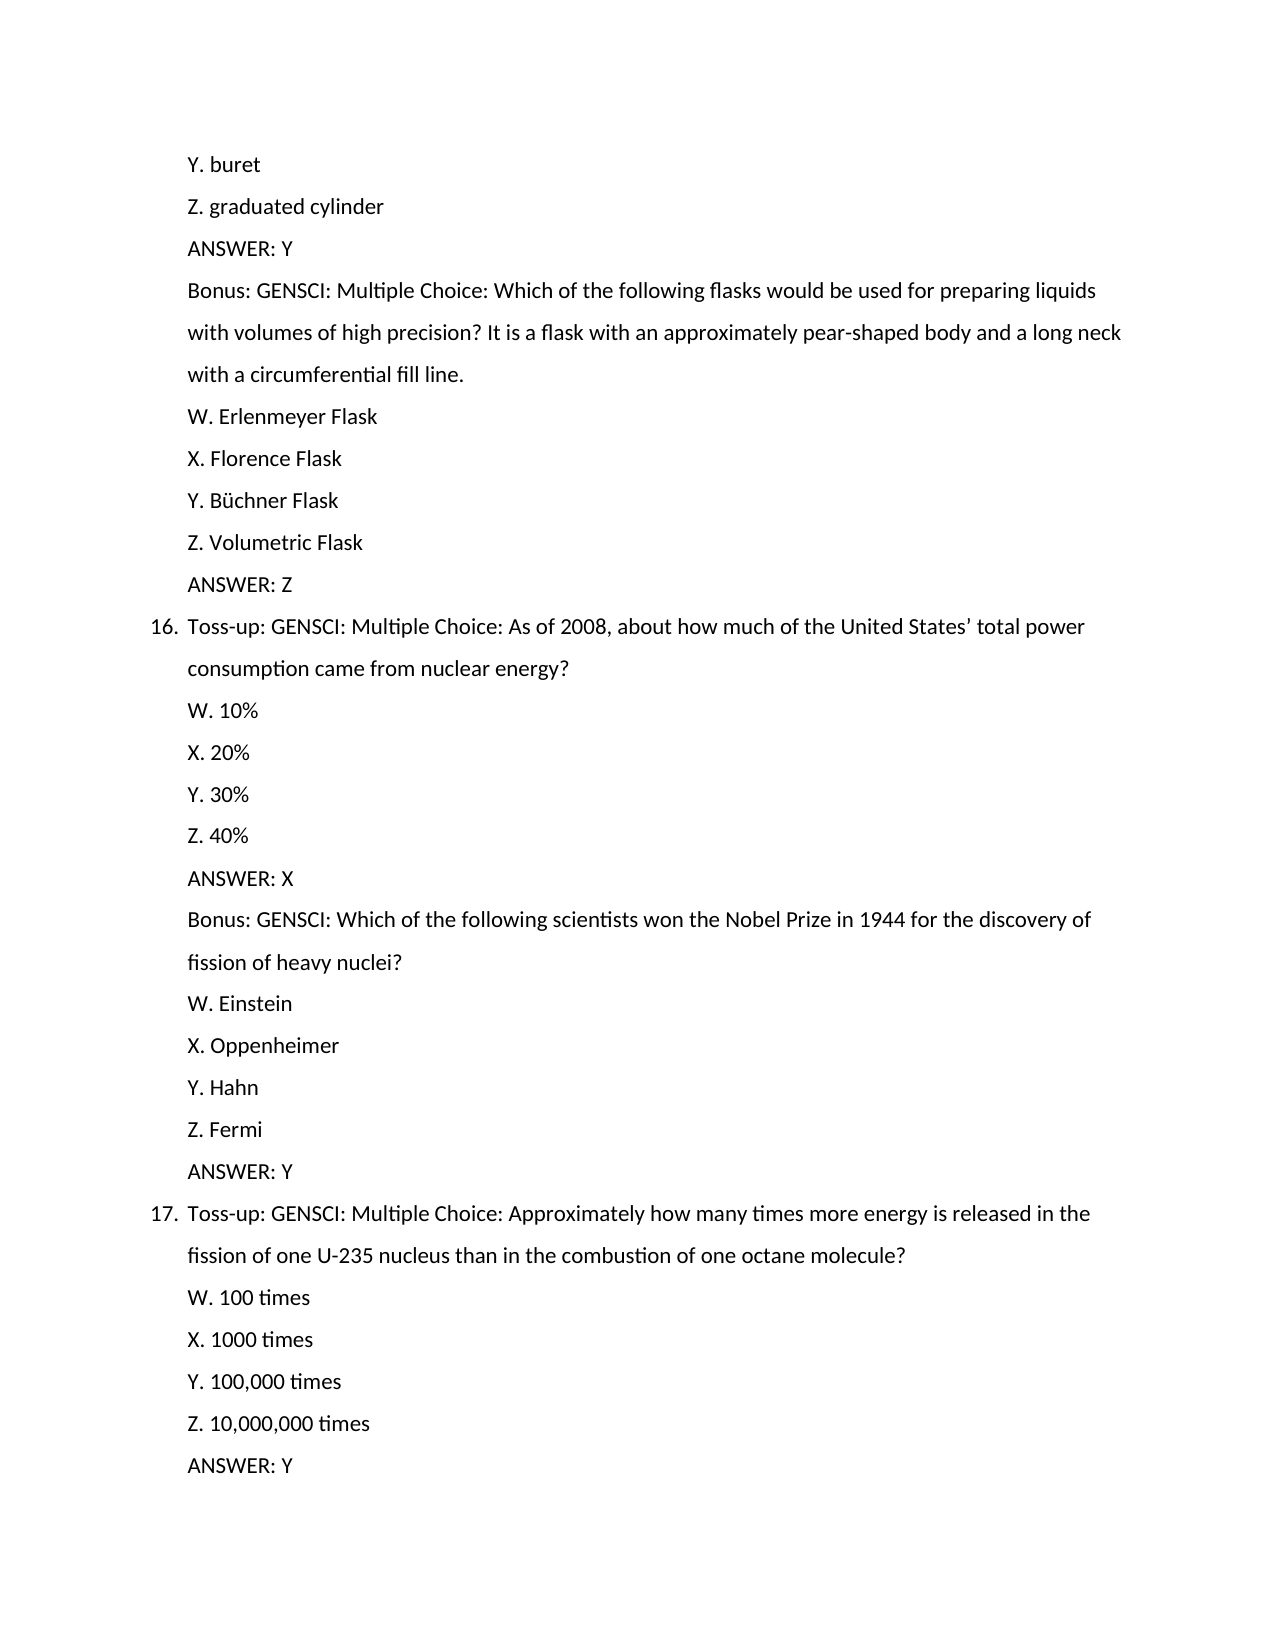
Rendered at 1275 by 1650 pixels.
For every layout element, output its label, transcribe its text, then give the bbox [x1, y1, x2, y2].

list Z. Volumetric Flask [187, 528, 1125, 556]
list Y. 100,000 times [187, 1367, 1125, 1395]
list Y. Hahn [187, 1073, 1125, 1102]
list Y. Büchner Flask [187, 486, 1125, 514]
list Y. 30% [187, 780, 1125, 808]
list Bonus: GENSCI: Which of the following scientists won the Nobel Prize in 1944 for the discovery of fission of heavy nuclei? [187, 906, 1125, 976]
list W. 100 times [187, 1283, 1125, 1311]
list X. 1000 times [187, 1325, 1125, 1353]
list W. Einstein [187, 989, 1125, 1018]
list X. Oppenheimer [187, 1032, 1125, 1059]
list ANSWER: X [187, 864, 1125, 892]
list ANSWER: Y [187, 1451, 1125, 1479]
list Toss-up: GENSCI: Multiple Choice: Approximately how many times more energy is released in the fission of one U-235 nucleus than in the combustion of one octane molecule? [150, 1199, 1125, 1269]
list ANSWER: Y [187, 1157, 1125, 1186]
list Z. 10,000,000 times [187, 1409, 1125, 1437]
list Bonus: GENSCI: Multiple Choice: Which of the following flasks would be used for preparing liquids with volumes of high precision? It is a flask with an approximately pear-shaped body and a long neck with a circumferential fill line. [187, 276, 1125, 388]
list X. Florence Flask [187, 444, 1125, 472]
list W. Erlenmeyer Flask [187, 402, 1125, 430]
list Y. buret [187, 150, 1125, 178]
list Z. graduated cylinder [187, 192, 1125, 220]
list W. 10% [187, 696, 1125, 724]
list X. 20% [187, 738, 1125, 766]
list ANSWER: Y [187, 234, 1125, 262]
list Z. Fermi [187, 1116, 1125, 1143]
list Toss-up: GENSCI: Multiple Choice: As of 2008, about how much of the United States’ total power consumption came from nuclear energy? [150, 612, 1125, 682]
list Z. 40% [187, 822, 1125, 850]
list ANSWER: Z [187, 570, 1125, 598]
